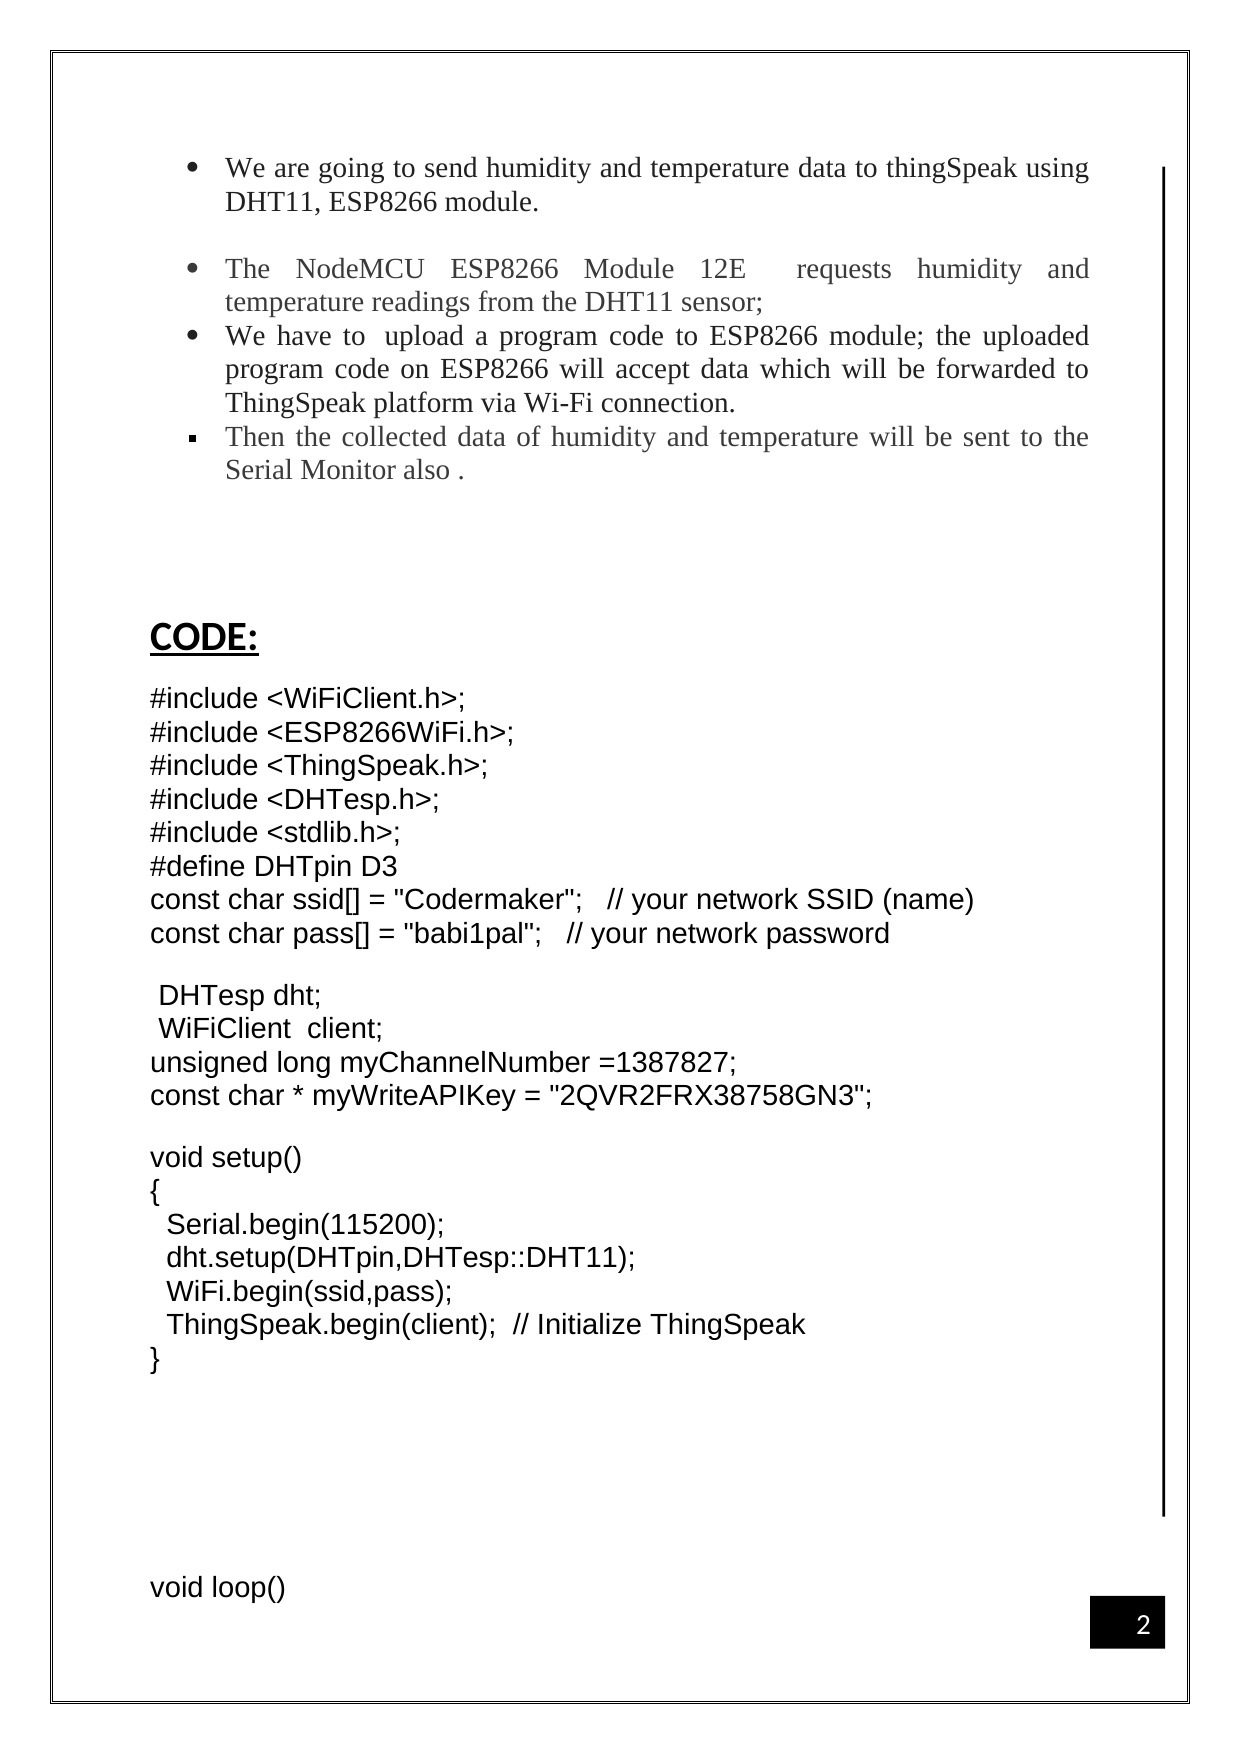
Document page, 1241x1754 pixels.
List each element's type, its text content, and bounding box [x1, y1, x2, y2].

list We have to upload a program code to ESP8266 module; the uploaded program code on ESP8266 will accept data which will be forwarded to ThingSpeak platform via Wi-Fi connection. [187, 318, 1090, 419]
text #include <DHTesp.h>; [150, 782, 1090, 815]
text Serial.begin(115200); [150, 1207, 1090, 1240]
text unsigned long myChannelNumber =1387827; [150, 1044, 1090, 1078]
text DHTesp dht; [150, 977, 1090, 1011]
text const char pass[] = "babi1pal"; // your network password [150, 916, 1090, 949]
list The NodeMCU ESP8266 Module 12E requests humidity and temperature readings from the DHT11 sensor; [187, 251, 1090, 318]
text WiFiClient client; [150, 1011, 1090, 1044]
list Then the collected data of humidity and temperature will be sent to the Serial Monitor also . [187, 419, 1090, 486]
text void loop() [150, 1570, 1090, 1604]
text CODE: [150, 609, 1090, 660]
text #define DHTpin D3 [150, 849, 1090, 882]
text #include <WiFiClient.h>; [150, 681, 1090, 715]
text const char * myWriteAPIKey = "2QVR2FRX38758GN3"; [150, 1078, 1090, 1112]
text { [150, 1173, 1090, 1207]
list We are going to send humidity and temperature data to thingSpeak using DHT11, ESP8266 module. [187, 150, 1090, 217]
text WiFi.begin(ssid,pass); [150, 1274, 1090, 1307]
text const char ssid[] = "Codermaker"; // your network SSID (name) [150, 882, 1090, 916]
text void setup() [150, 1140, 1090, 1173]
text } [150, 1341, 1090, 1374]
text ThingSpeak.begin(client); // Initialize ThingSpeak [150, 1307, 1090, 1341]
text #include <stdlib.h>; [150, 815, 1090, 849]
text dht.setup(DHTpin,DHTesp::DHT11); [150, 1240, 1090, 1274]
text #include <ThingSpeak.h>; [150, 748, 1090, 782]
text #include <ESP8266WiFi.h>; [150, 715, 1090, 748]
